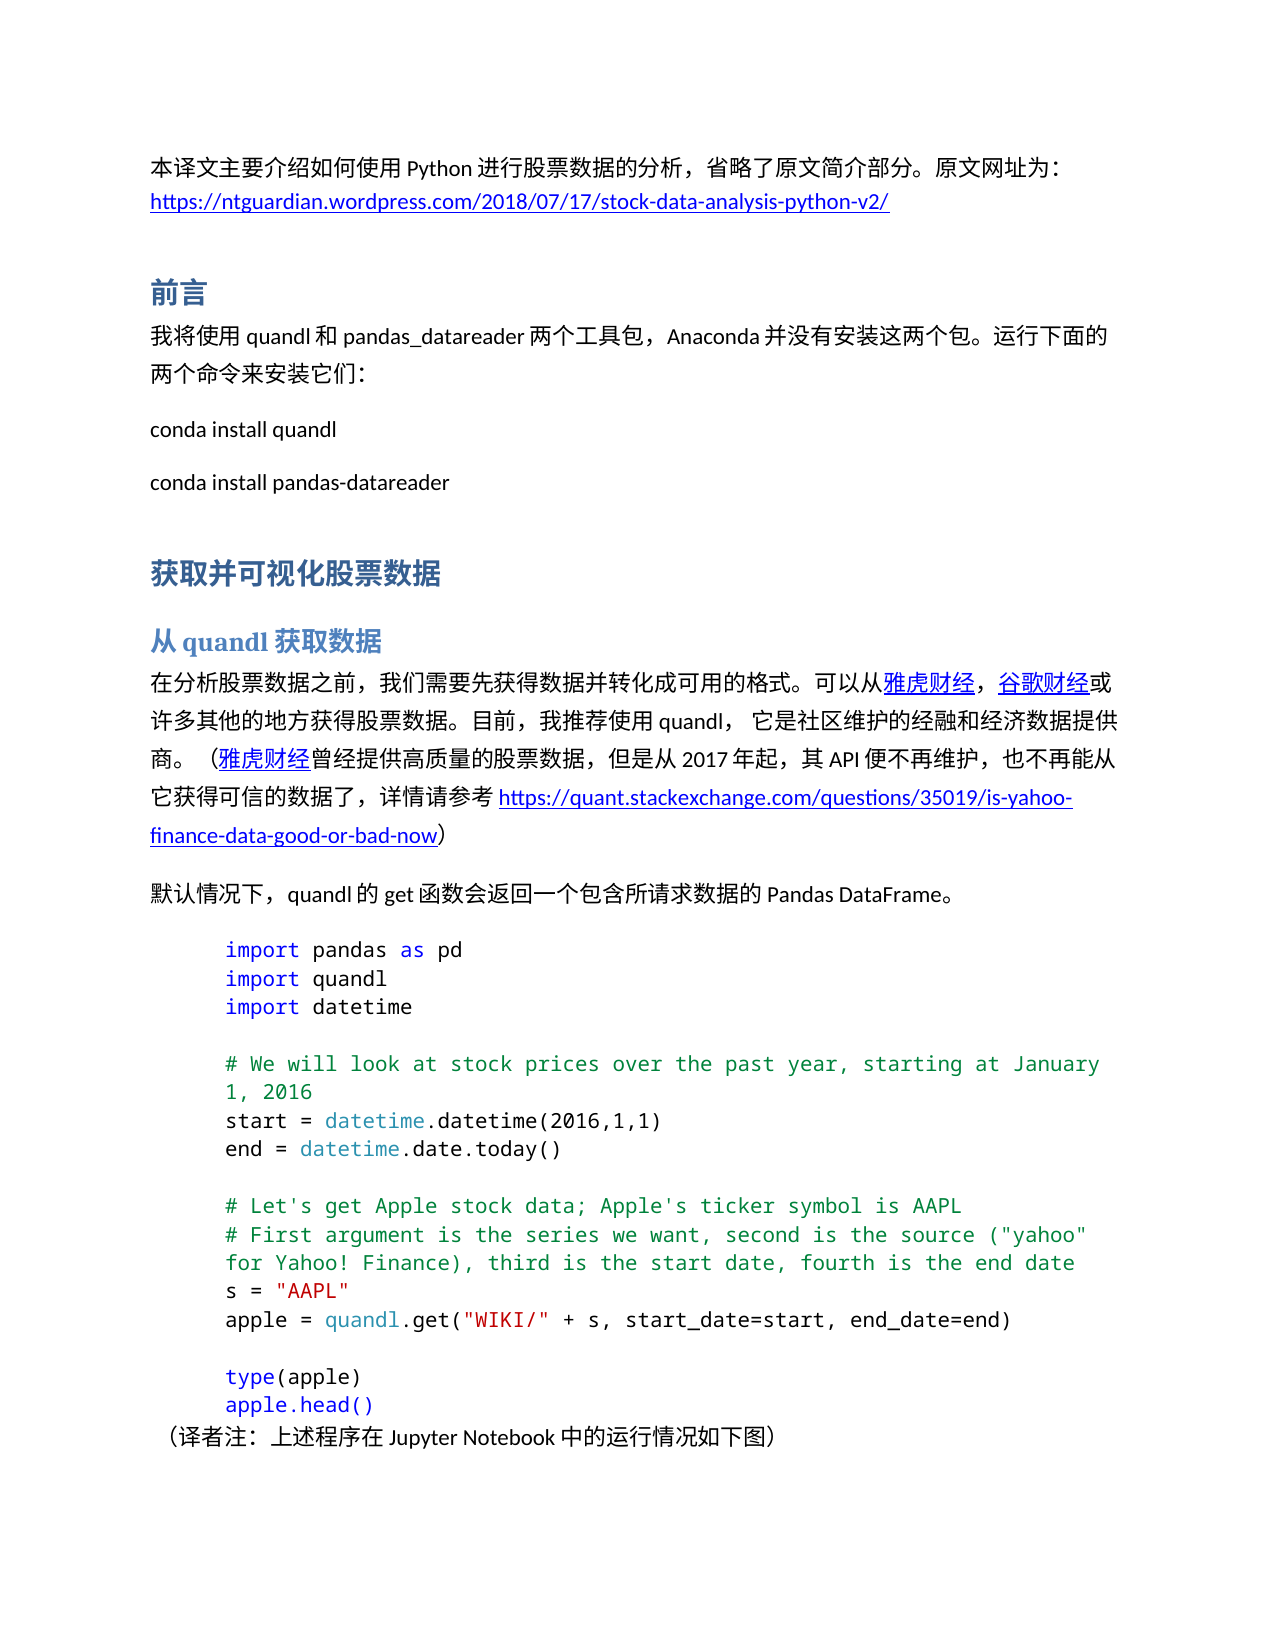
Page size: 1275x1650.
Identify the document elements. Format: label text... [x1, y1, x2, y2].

text # Let's get Apple stock data; Apple's ticker symbol is AAPL [225, 1191, 1125, 1220]
text 默认情况下，quandl的get函数会返回一个包含所请求数据的Pandas DataFrame。 [150, 876, 1125, 909]
subtitle 获取并可视化股票数据 [150, 550, 1125, 593]
text 我将使用quandl和pandas_datareader两个工具包，Anaconda并没有安装这两个包。运行下面的两个命令来安装它们： [150, 318, 1125, 389]
text import quandl [225, 964, 1125, 992]
text apple = quandl.get("WIKI/" + s, start_date=start, end_date=end) [225, 1305, 1125, 1333]
text 本译文主要介绍如何使用Python进行股票数据的分析，省略了原文简介部分。原文网址为：https://ntguardian.wordpress.com/2018/07/17/stock-data-analysis-python-v2/ [150, 150, 1125, 215]
text start = datetime.datetime(2016,1,1) [225, 1106, 1125, 1134]
text s = "AAPL" [225, 1277, 1125, 1305]
text apple.head() [225, 1390, 1125, 1419]
text import datetime [225, 992, 1125, 1021]
text type(apple) [225, 1362, 1125, 1390]
text conda install pandas-datareader [150, 468, 1125, 496]
subtitle 前言 [150, 269, 1125, 312]
text 在分析股票数据之前，我们需要先获得数据并转化成可用的格式。可以从雅虎财经，谷歌财经或许多其他的地方获得股票数据。目前，我推荐使用quandl， 它是社区维护的经融和经济数据提供商。（雅虎财经曾经提供高质量的股票数据，但是从2017年起，其API便不再维护，也不再能从它获得可信的数据了，详情请参考https://quant.stackexchange.com/questions/35019/is-yahoo-finance-data-good-or-bad-now） [150, 665, 1125, 851]
subtitle 从quandl获取数据 [150, 620, 1125, 659]
text end = datetime.date.today() [225, 1134, 1125, 1163]
text （译者注：上述程序在Jupyter Notebook中的运行情况如下图） [150, 1419, 1125, 1452]
text import pandas as pd [225, 935, 1125, 964]
text # We will look at stock prices over the past year, starting at January 1, 2016 [225, 1049, 1125, 1106]
text # First argument is the series we want, second is the source ("yahoo" for Yahoo! Finance), third is the start date, fourth is the end date [225, 1220, 1125, 1277]
text conda install quandl [150, 415, 1125, 443]
